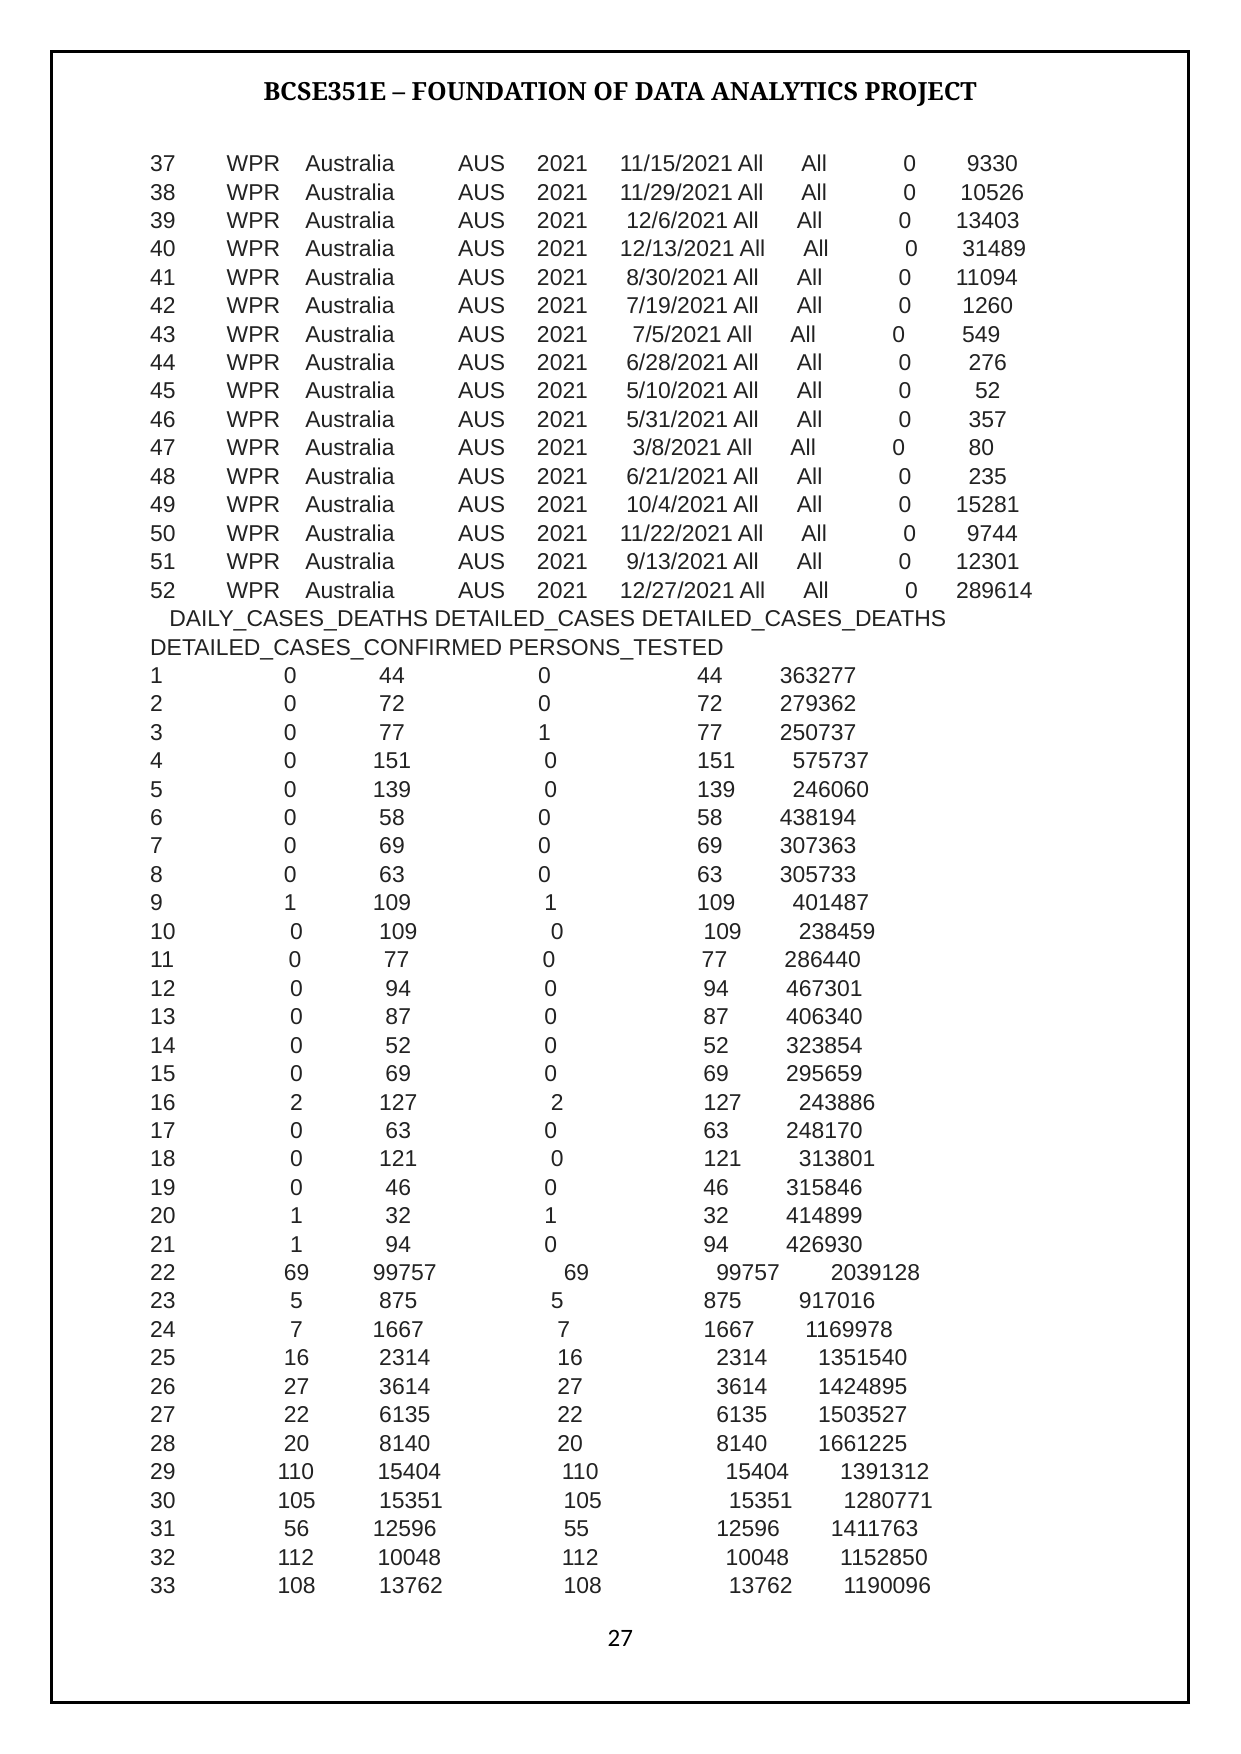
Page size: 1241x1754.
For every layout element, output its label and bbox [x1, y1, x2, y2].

text [150, 150, 1090, 1598]
